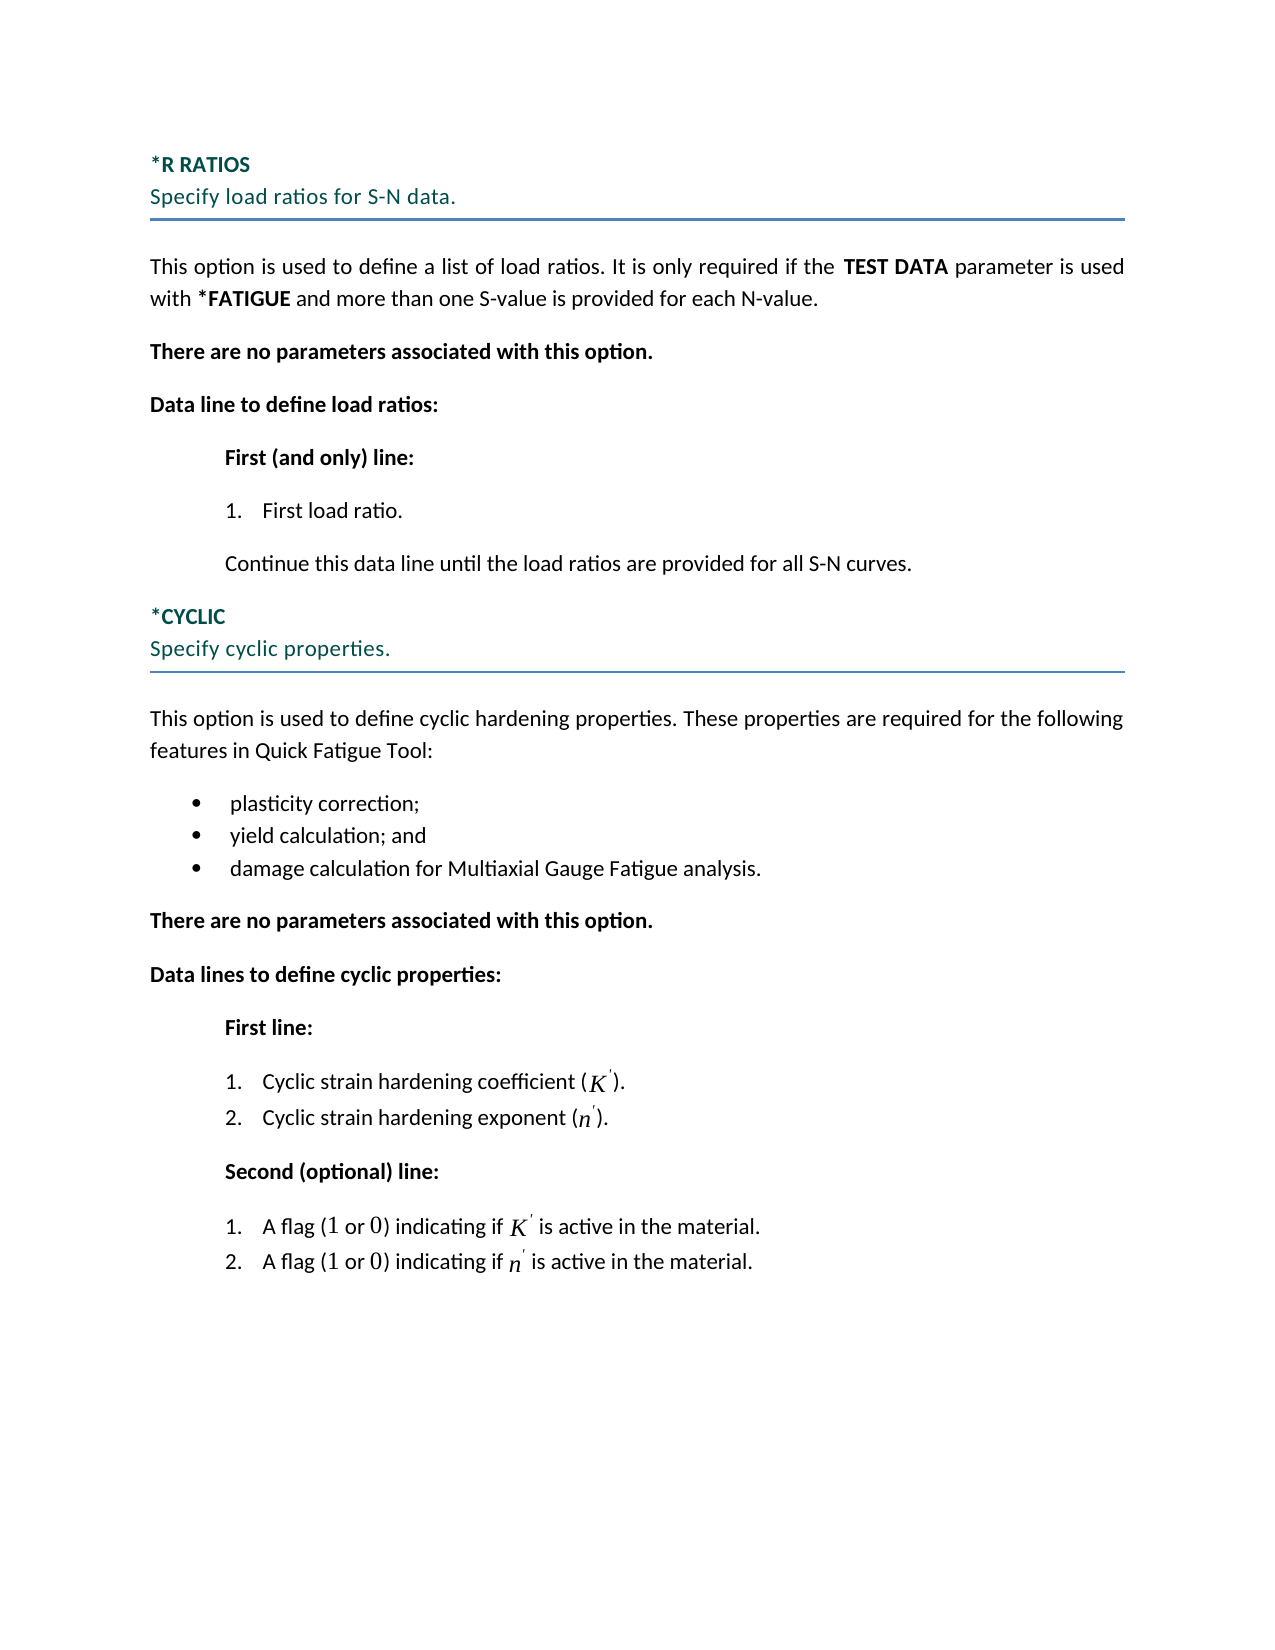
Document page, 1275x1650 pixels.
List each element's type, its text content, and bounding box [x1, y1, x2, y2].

list yield calculation; and [192, 821, 1125, 849]
text Data line to define load ratios: [150, 390, 1125, 418]
text There are no parameters associated with this option. [150, 337, 1125, 365]
subtitle *R RATIOS [150, 150, 1125, 178]
text Continue this data line until the load ratios are provided for all S-N curves. [225, 549, 1125, 577]
list A flag ( or ) indicating if is active in the material. [225, 1210, 1125, 1241]
list First load ratio. [225, 496, 1125, 524]
subtitle *CYCLIC [150, 602, 1125, 630]
text This option is used to define a list of load ratios. It is only required if the TEST DATA parameter is used with *FATIGUE and more than one S-value is provided for each N-value. [150, 252, 1125, 312]
text This option is used to define cyclic hardening properties. These properties are required for the following features in Quick Fatigue Tool: [150, 704, 1125, 764]
list Cyclic strain hardening coefficient (). [225, 1066, 1125, 1097]
text First (and only) line: [225, 443, 1125, 471]
title Specify load ratios for S-N data. [150, 182, 1125, 218]
list A flag ( or ) indicating if is active in the material. [225, 1246, 1125, 1277]
list damage calculation for Multiaxial Gauge Fatigue analysis. [192, 854, 1125, 882]
text Second (optional) line: [225, 1157, 1125, 1185]
text Data lines to define cyclic properties: [150, 960, 1125, 988]
list Cyclic strain hardening exponent (). [225, 1101, 1125, 1132]
title Specify cyclic properties. [150, 634, 1125, 671]
text There are no parameters associated with this option. [150, 907, 1125, 935]
text First line: [225, 1013, 1125, 1041]
list plasticity correction; [192, 789, 1125, 817]
